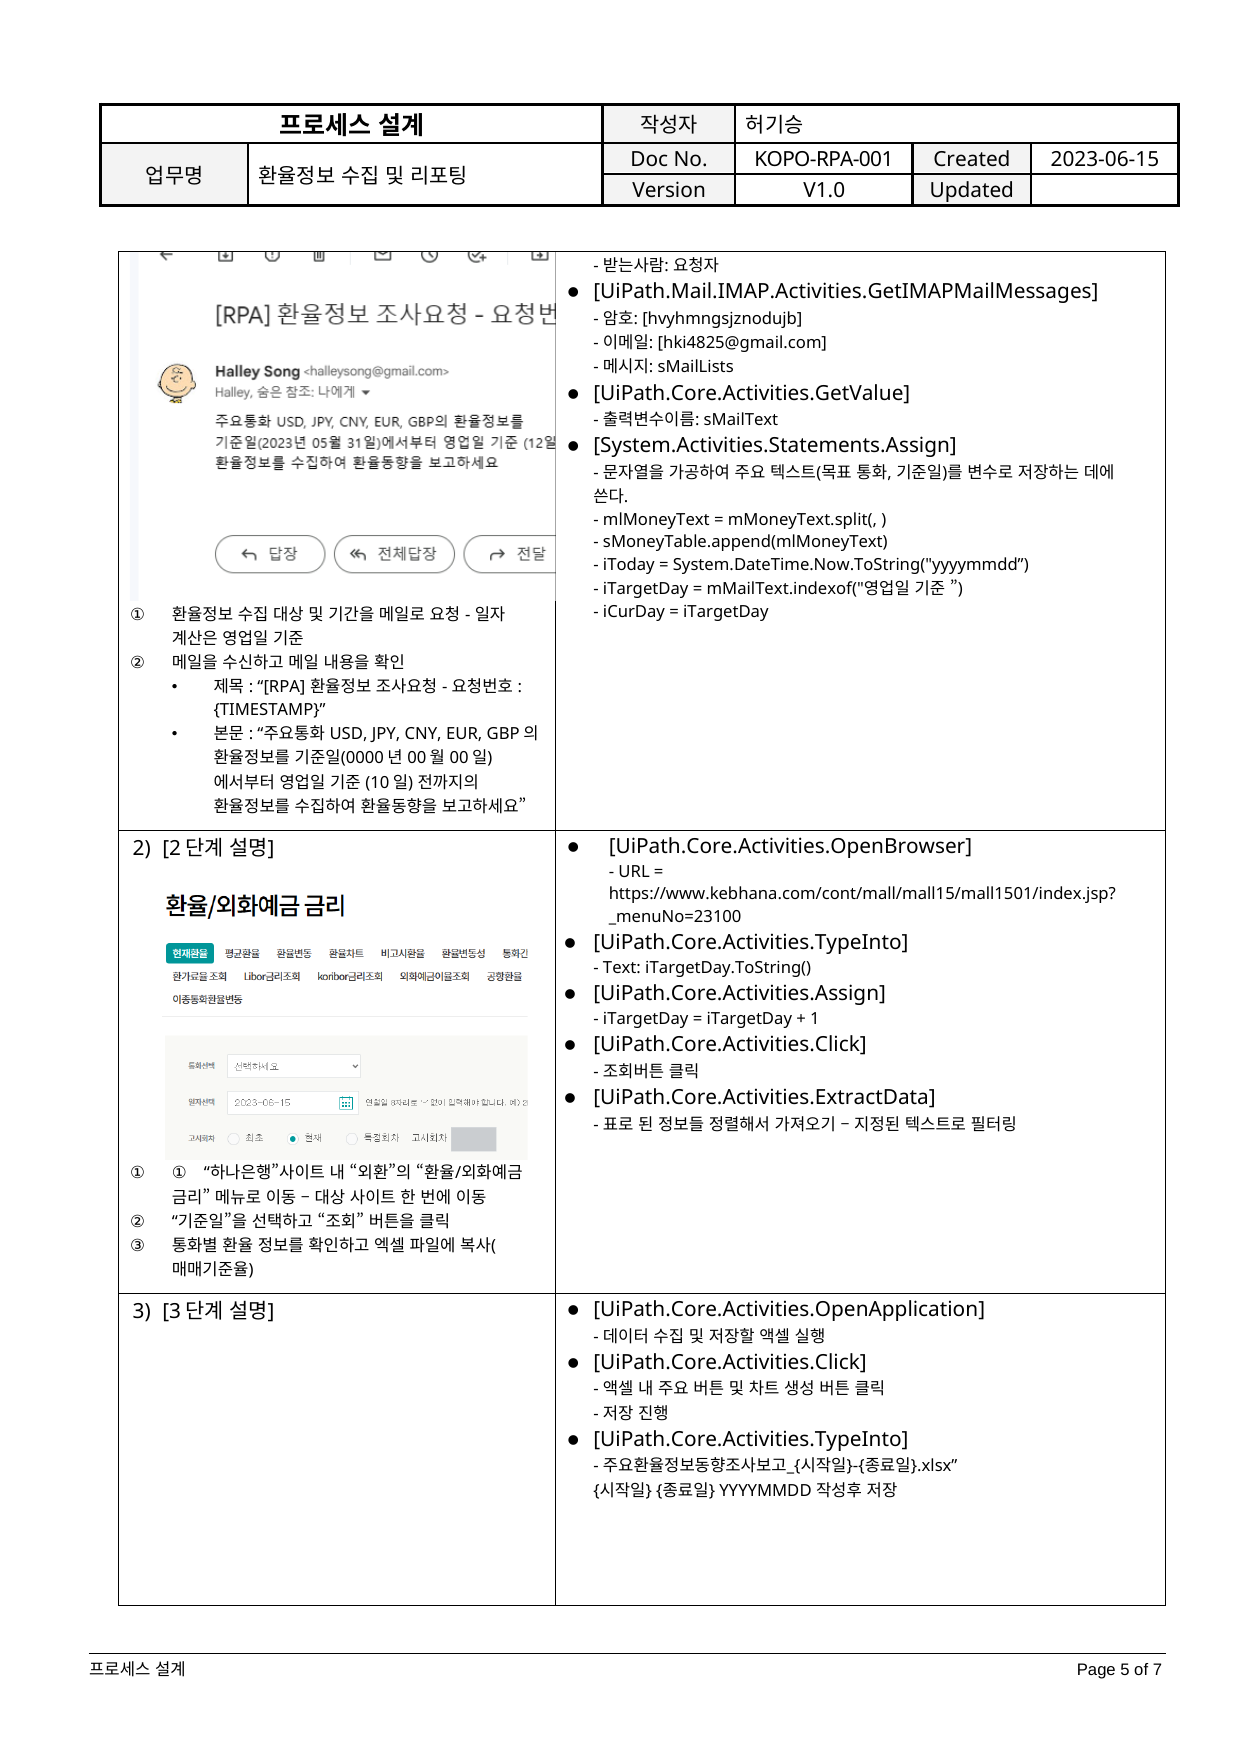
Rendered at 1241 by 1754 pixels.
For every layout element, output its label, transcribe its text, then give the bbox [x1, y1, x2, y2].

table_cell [119, 252, 555, 830]
table_cell [UiPath.Core.Activities.OpenBrowser] - URL = https://www.kebhana.com/cont/mall/mall15/mall1501/index.jsp?_menuNo=23100 [UiPath.Core.Activities.TypeInto] - Text: iTargetDay.ToString() [UiPath.Core.Activities.Assign] - iTargetDay = iTargetDay + 1 [UiPath.Core.Activities.Click] - 조회버튼 클릭 [UiPath.Core.Activities.ExtractData] - 표로 된 정보들 정렬해서 가져오기 – 지정된 텍스트로 필터링 [556, 831, 1165, 1293]
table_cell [119, 1294, 555, 1605]
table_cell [556, 1294, 1165, 1605]
picture [129, 252, 556, 601]
table_cell [2단계 설명] ① “하나은행”사이트 내 “외환”의 “환율/외화예금 금리” 메뉴로 이동 – 대상 사이트 한 번에 이동 “기준일”을 선택하고 “조회” 버튼을 클릭 통화별 환율 정보를 확인하고 엑셀 파일에 복사(매매기준율) [119, 831, 555, 1293]
picture [137, 873, 528, 1160]
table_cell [556, 252, 1165, 830]
